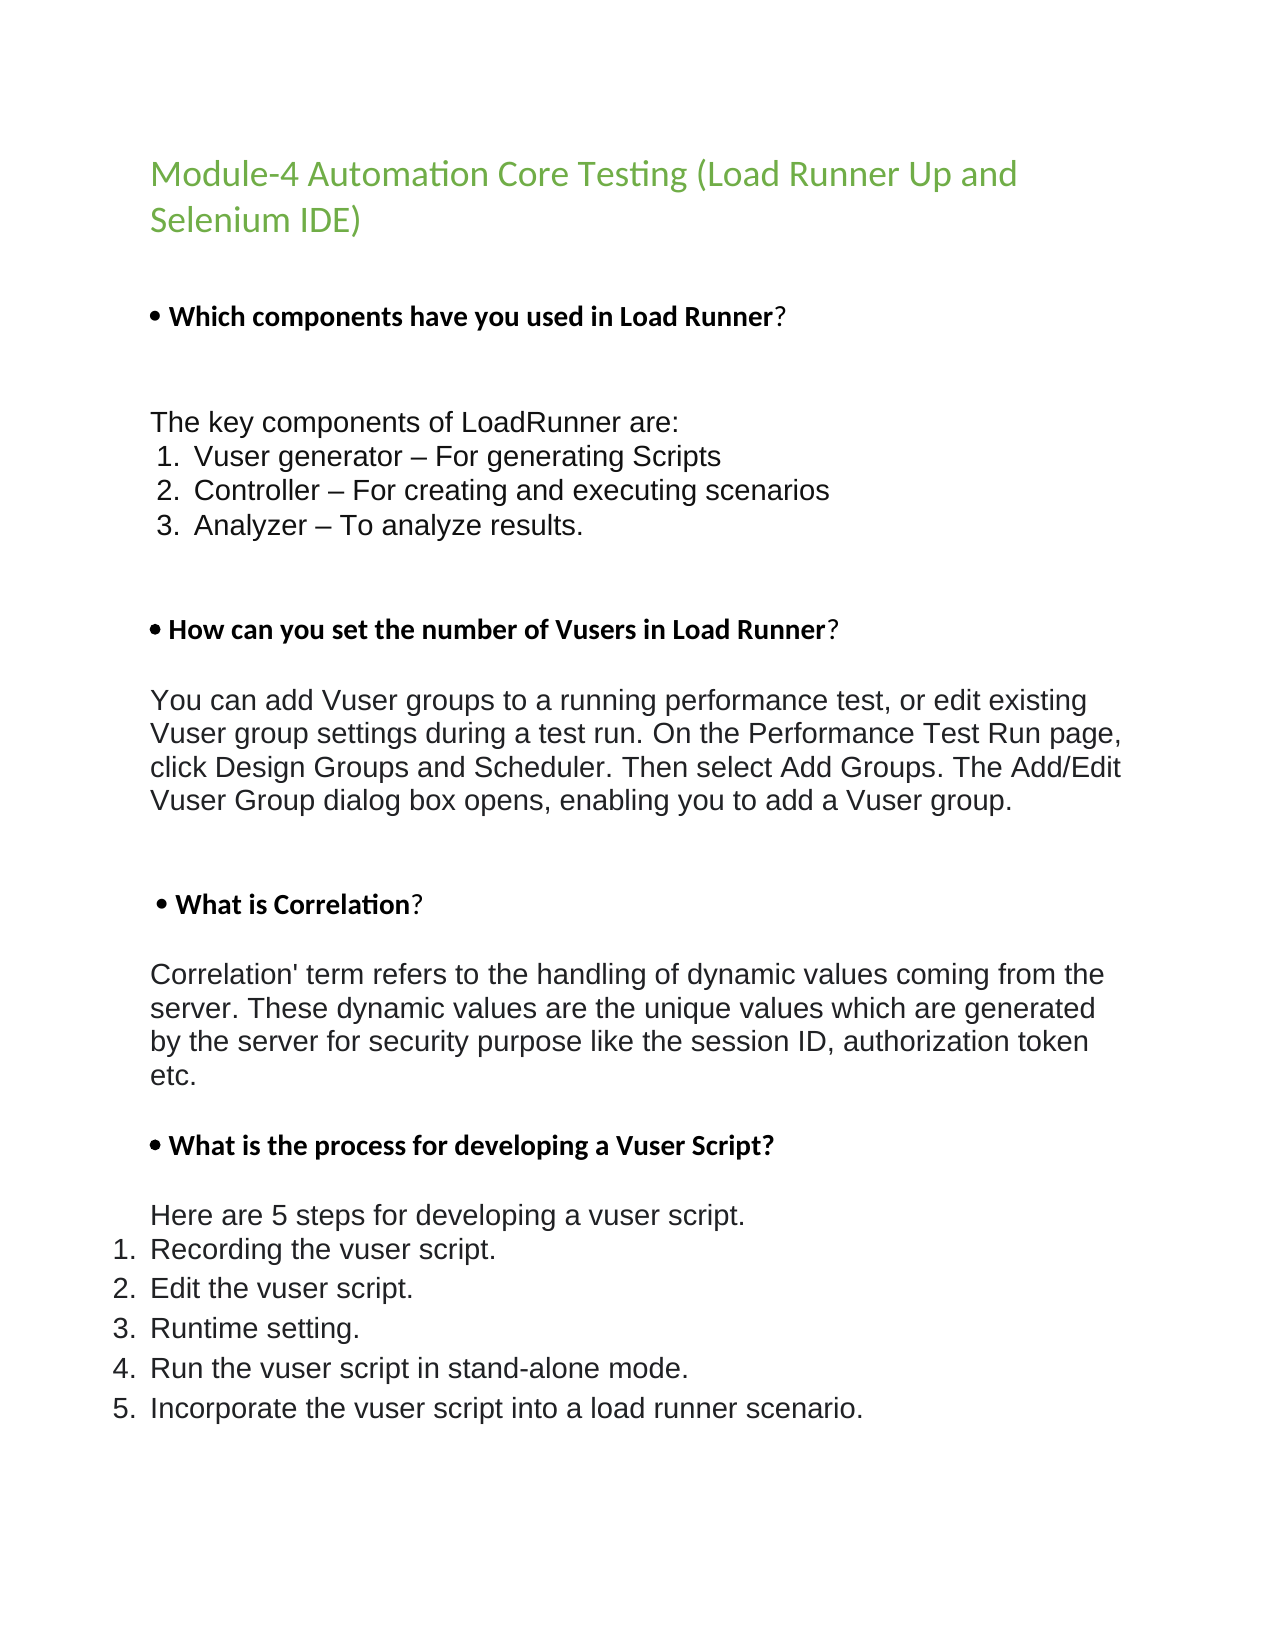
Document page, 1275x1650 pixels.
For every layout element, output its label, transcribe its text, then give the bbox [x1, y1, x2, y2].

list Run the vuser script in stand-alone mode. [112, 1351, 1125, 1384]
list Analyzer – To analyze results. [156, 507, 1125, 541]
list Edit the vuser script. [112, 1271, 1125, 1305]
list Controller – For creating and executing scenarios [156, 472, 1125, 507]
text Module-4 Automation Core Testing (Load Runner Up and Selenium IDE) [150, 150, 1125, 242]
text How can you set the number of Vusers in Load Runner? [150, 611, 1125, 647]
text The key components of LoadRunner are: [150, 404, 1125, 438]
text Correlation' term refers to the handling of dynamic values coming from the server. These dynamic values are the unique values which are generated by the server for security purpose like the session ID, authorization token etc. [197, 957, 1125, 1091]
list Incorporate the vuser script into a load runner scenario. [112, 1391, 1125, 1424]
text Here are 5 steps for developing a vuser script. [150, 1198, 1125, 1232]
text You can add Vuser groups to a running performance test, or edit existing Vuser group settings during a test run. On the Performance Test Run page, click Design Groups and Scheduler. Then select Add Groups. The Add/Edit Vuser Group dialog box opens, enabling you to add a Vuser group. [150, 682, 1125, 817]
list Vuser generator – For generating Scripts [156, 438, 1125, 472]
text Which components have you used in Load Runner? [150, 298, 1125, 333]
list Runtime setting. [112, 1311, 1125, 1345]
list Recording the vuser script. [112, 1232, 1125, 1265]
text What is Correlation? [150, 886, 1125, 921]
text What is the process for developing a Vuser Script? [150, 1127, 1125, 1162]
